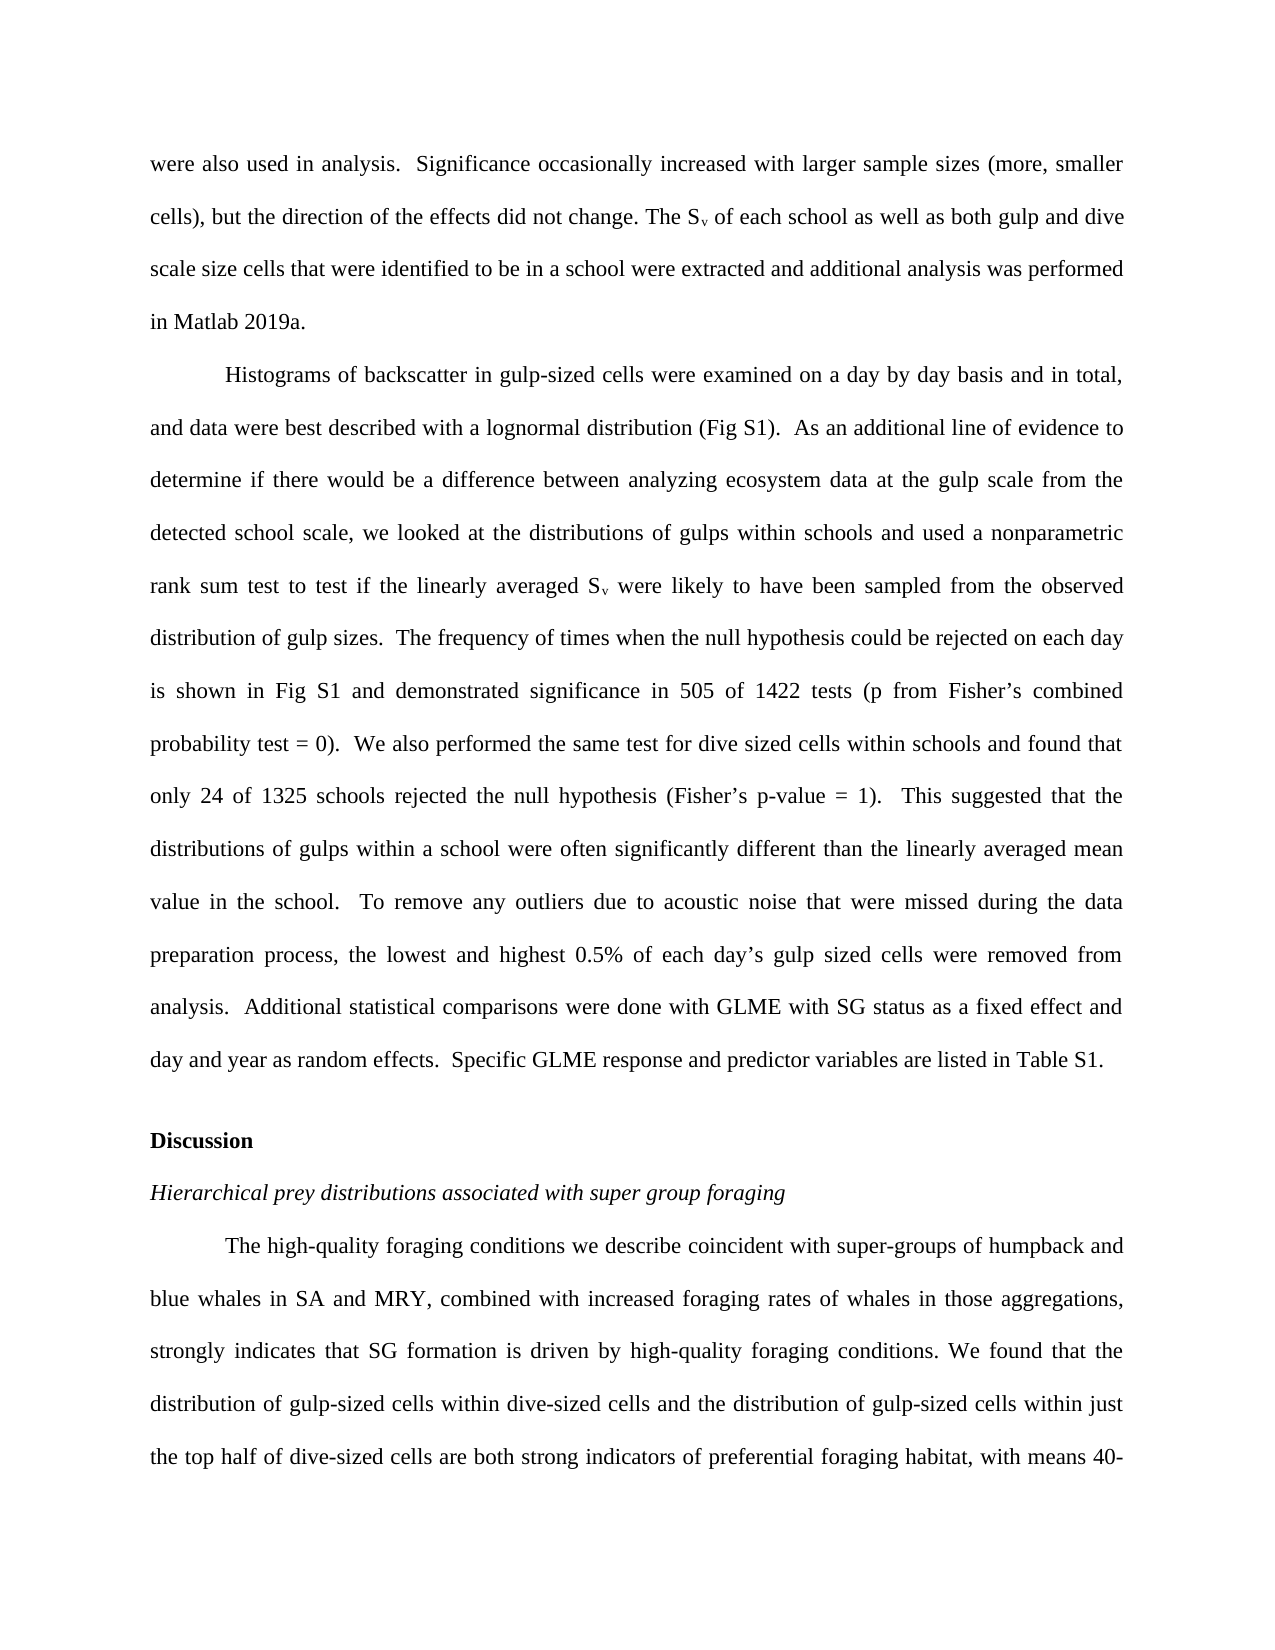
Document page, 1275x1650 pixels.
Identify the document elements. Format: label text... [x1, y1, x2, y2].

text Discussion [150, 1127, 1125, 1153]
text Hierarchical prey distributions associated with super group foraging [150, 1179, 1125, 1206]
text Histograms of backscatter in gulp-sized cells were examined on a day by day basis and in total, and data were best described with a lognormal distribution (Fig S1). As an additional line of evidence to determine if there would be a difference between analyzing ecosystem data at the gulp scale from the detected school scale, we looked at the distributions of gulps within schools and used a nonparametric rank sum test to test if the linearly averaged Sv were likely to have been sampled from the observed distribution of gulp sizes. The frequency of times when the null hypothesis could be rejected on each day is shown in Fig S1 and demonstrated significance in 505 of 1422 tests (p from Fisher’s combined probability test = 0). We also performed the same test for dive sized cells within schools and found that only 24 of 1325 schools rejected the null hypothesis (Fisher’s p-value = 1). This suggested that the distributions of gulps within a school were often significantly different than the linearly averaged mean value in the school. To remove any outliers due to acoustic noise that were missed during the data preparation process, the lowest and highest 0.5% of each day’s gulp sized cells were removed from analysis. Additional statistical comparisons were done with GLME with SG status as a fixed effect and day and year as random effects. Specific GLME response and predictor variables are listed in Table S1. [150, 361, 1125, 1072]
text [150, 1232, 1125, 1469]
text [150, 150, 1125, 334]
